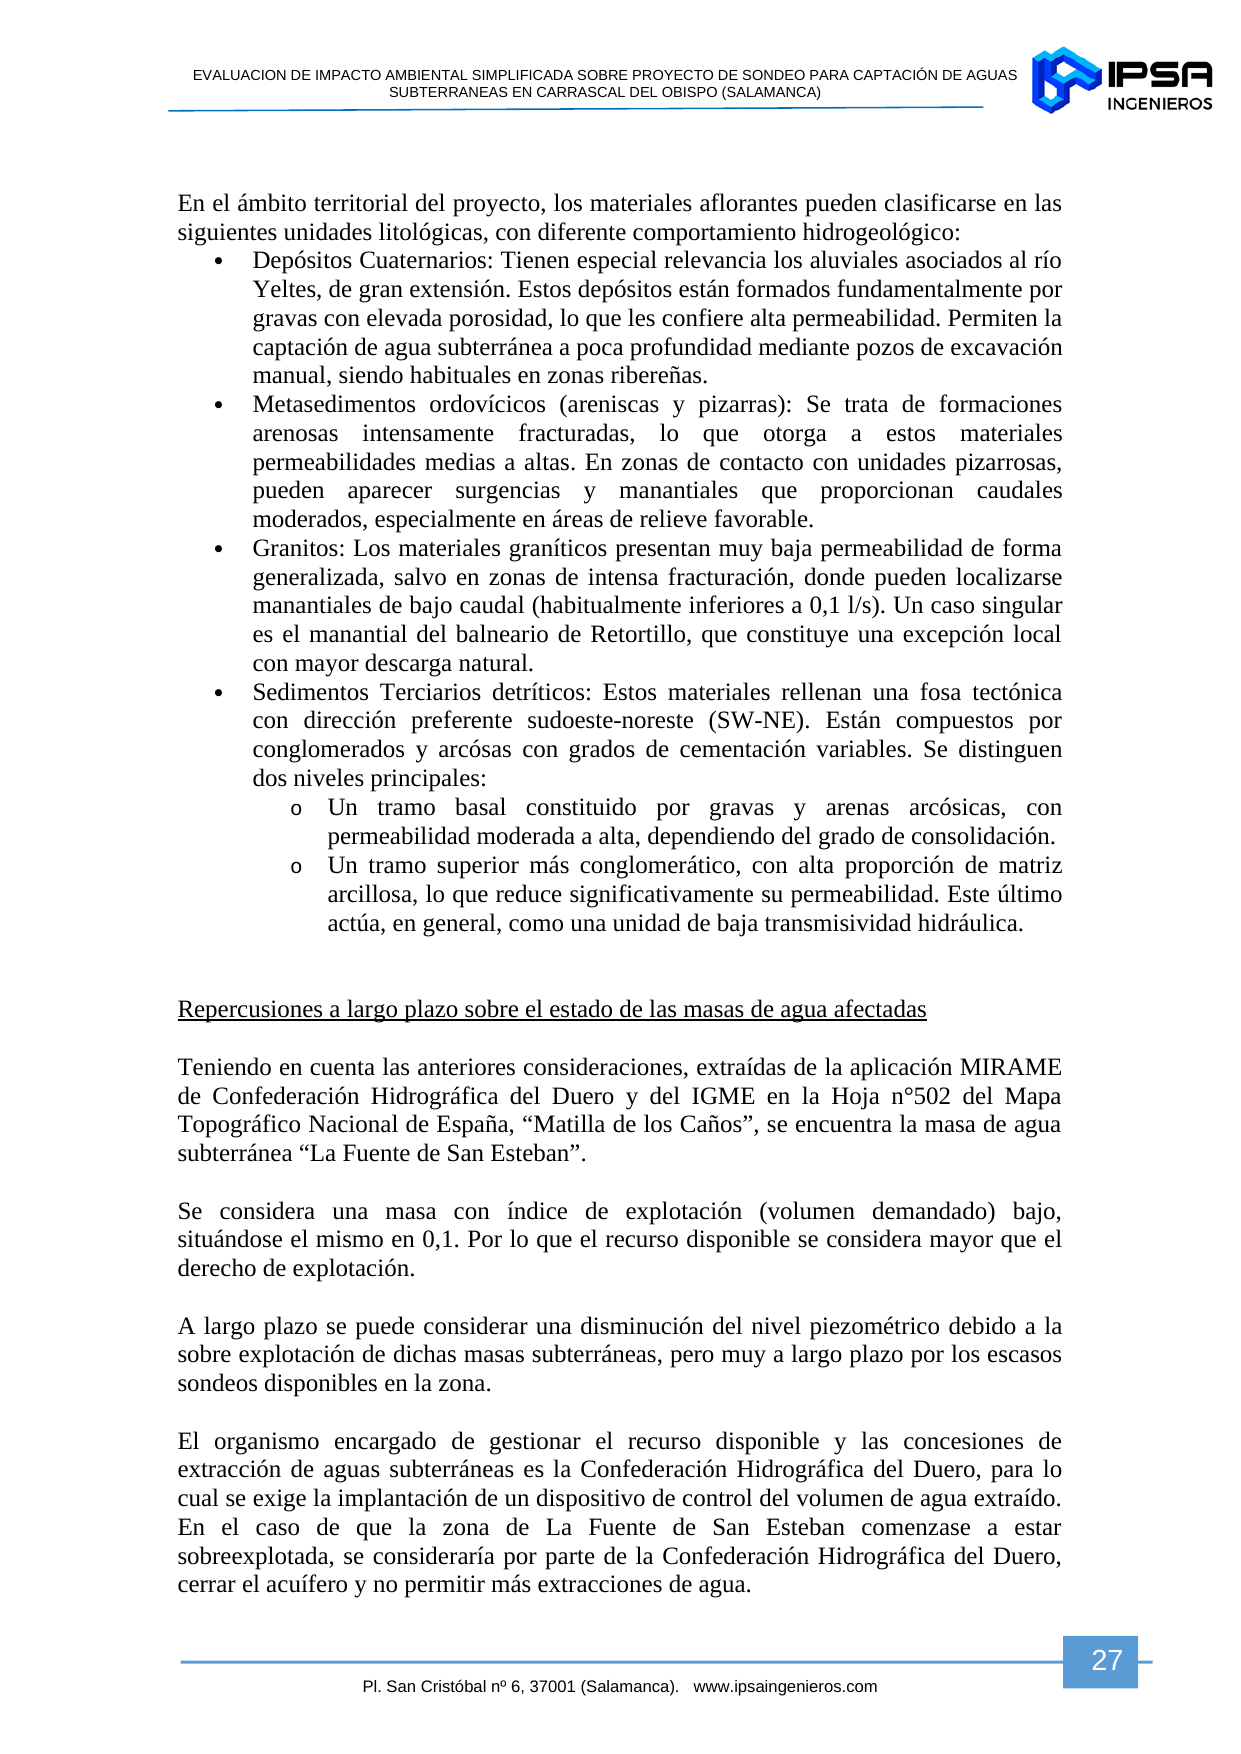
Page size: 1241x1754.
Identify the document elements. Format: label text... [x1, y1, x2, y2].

picture [1024, 36, 1218, 115]
list Sedimentos Terciarios detríticos: Estos materiales rellenan una fosa tectónica con dirección preferente sudoeste-noreste (SW-NE). Están compuestos por conglomerados y arcósas con grados de cementación variables. Se distinguen dos niveles principales: [215, 677, 1063, 792]
text Repercusiones a largo plazo sobre el estado de las masas de agua afectadas [177, 994, 1063, 1023]
text Se considera una masa con índice de explotación (volumen demandado) bajo, situándose el mismo en 0,1. Por lo que el recurso disponible se considera mayor que el derecho de explotación. [177, 1196, 1063, 1282]
list Depósitos Cuaternarios: Tienen especial relevancia los aluviales asociados al río Yeltes, de gran extensión. Estos depósitos están formados fundamentalmente por gravas con elevada porosidad, lo que les confiere alta permeabilidad. Permiten la captación de agua subterránea a poca profundidad mediante pozos de excavación manual, siendo habituales en zonas ribereñas. [215, 245, 1063, 389]
text Teniendo en cuenta las anteriores consideraciones, extraídas de la aplicación MIRAME de Confederación Hidrográfica del Duero y del IGME en la Hoja n°502 del Mapa Topográfico Nacional de España, “Matilla de los Caños”, se encuentra la masa de agua subterránea “La Fuente de San Esteban”. [177, 1052, 1063, 1167]
text A largo plazo se puede considerar una disminución del nivel piezométrico debido a la sobre explotación de dichas masas subterráneas, pero muy a largo plazo por los escasos sondeos disponibles en la zona. [177, 1311, 1063, 1397]
text En el ámbito territorial del proyecto, los materiales aflorantes pueden clasificarse en las siguientes unidades litológicas, con diferente comportamiento hidrogeológico: [177, 188, 1063, 245]
list Un tramo basal constituido por gravas y arenas arcósicas, con permeabilidad moderada a alta, dependiendo del grado de consolidación. [290, 792, 1063, 850]
list Metasedimentos ordovícicos (areniscas y pizarras): Se trata de formaciones arenosas intensamente fracturadas, lo que otorga a estos materiales permeabilidades medias a altas. En zonas de contacto con unidades pizarrosas, pueden aparecer surgencias y manantiales que proporcionan caudales moderados, especialmente en áreas de relieve favorable. [215, 389, 1063, 533]
list Un tramo superior más conglomerático, con alta proporción de matriz arcillosa, lo que reduce significativamente su permeabilidad. Este último actúa, en general, como una unidad de baja transmisividad hidráulica. [290, 850, 1063, 937]
text El organismo encargado de gestionar el recurso disponible y las concesiones de extracción de aguas subterráneas es la Confederación Hidrográfica del Duero, para lo cual se exige la implantación de un dispositivo de control del volumen de agua extraído. En el caso de que la zona de La Fuente de San Esteban comenzase a estar sobreexplotada, se consideraría por parte de la Confederación Hidrográfica del Duero, cerrar el acuífero y no permitir más extracciones de agua. [177, 1426, 1063, 1598]
list Granitos: Los materiales graníticos presentan muy baja permeabilidad de forma generalizada, salvo en zonas de intensa fracturación, donde pueden localizarse manantiales de bajo caudal (habitualmente inferiores a 0,1 l/s). Un caso singular es el manantial del balneario de Retortillo, que constituye una excepción local con mayor descarga natural. [215, 533, 1063, 677]
